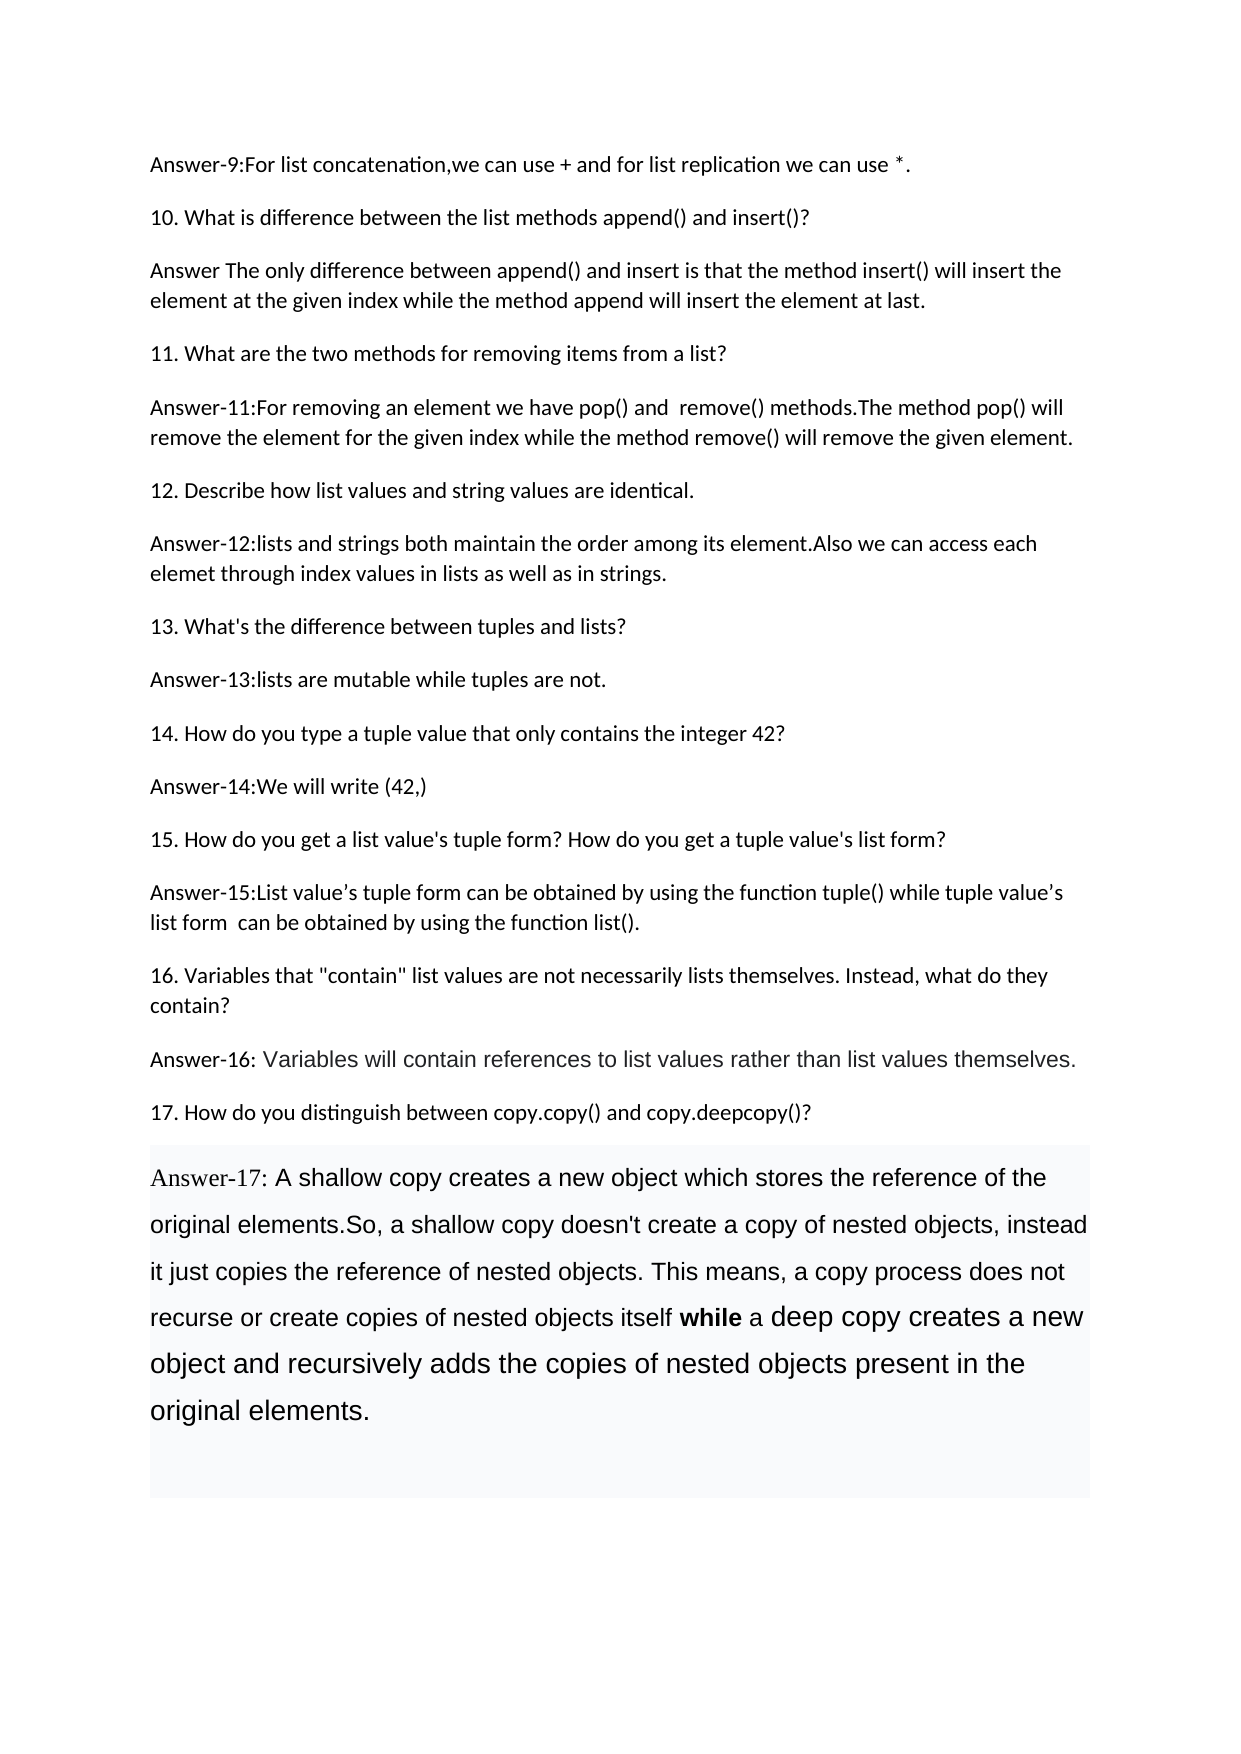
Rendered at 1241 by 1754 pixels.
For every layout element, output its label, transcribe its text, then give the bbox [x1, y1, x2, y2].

text Answer The only difference between append() and insert is that the method insert() will insert the element at the given index while the method append will insert the element at last. [150, 256, 1090, 314]
text Answer-12:lists and strings both maintain the order among its element.Also we can access each elemet through index values in lists as well as in strings. [150, 529, 1090, 587]
text Answer-9:For list concatenation,we can use + and for list replication we can use *. [150, 150, 1090, 178]
text Answer-14:We will write (42,) [150, 772, 1090, 800]
text 13. What's the difference between tuples and lists? [150, 612, 1090, 641]
text Answer-15:List value’s tuple form can be obtained by using the function tuple() while tuple value’s list form can be obtained by using the function list(). [150, 878, 1090, 936]
text 14. How do you type a tuple value that only contains the integer 42? [150, 719, 1090, 747]
text Answer-13:lists are mutable while tuples are not. [150, 666, 1090, 694]
text 17. How do you distinguish between copy.copy() and copy.deepcopy()? [150, 1098, 1090, 1126]
text Answer-11:For removing an element we have pop() and remove() methods.The method pop() will remove the element for the given index while the method remove() will remove the given element. [150, 393, 1090, 451]
text Answer-16: Variables will contain references to list values rather than list values themselves. [150, 1045, 1090, 1073]
text 15. How do you get a list value's tuple form? How do you get a tuple value's list form? [150, 825, 1090, 853]
text 12. Describe how list values and string values are identical. [150, 476, 1090, 504]
text Answer-17: A shallow copy creates a new object which stores the reference of the original elements.So, a shallow copy doesn't create a copy of nested objects, instead it just copies the reference of nested objects. This means, a copy process does not recurse or create copies of nested objects itself while a deep copy creates a new object and recursively adds the copies of nested objects present in the original elements. [150, 1145, 1090, 1426]
text 16. Variables that "contain" list values are not necessarily lists themselves. Instead, what do they contain? [150, 961, 1090, 1020]
text 10. What is difference between the list methods append() and insert()? [150, 203, 1090, 231]
text 11. What are the two methods for removing items from a list? [150, 339, 1090, 368]
